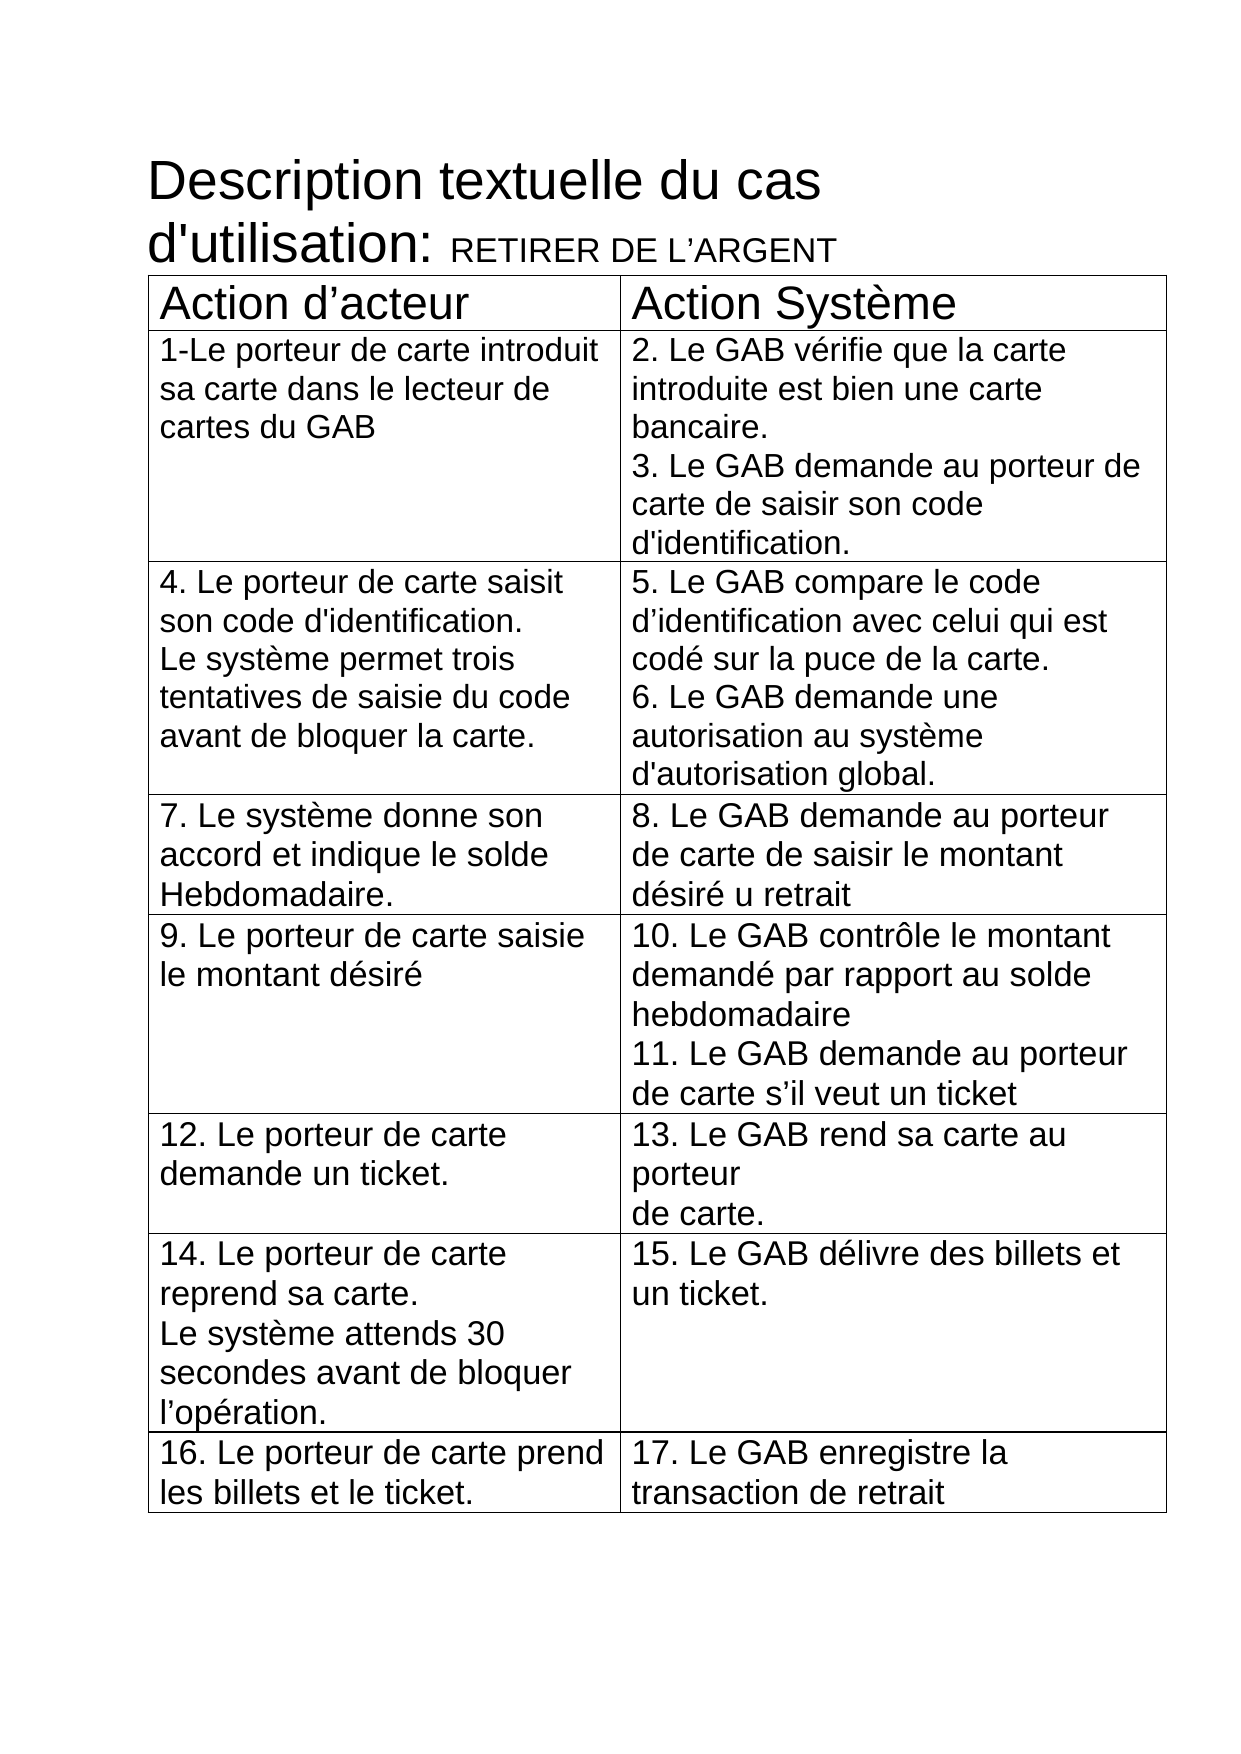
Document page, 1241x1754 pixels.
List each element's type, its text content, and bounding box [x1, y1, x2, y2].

table_cell 5. Le GAB compare le code d’identification avec celui qui est codé sur la puce de la carte. 6. Le GAB demande une autorisation au système d'autorisation global. [621, 562, 1166, 794]
table_cell 7. Le système donne son accord et indique le solde Hebdomadaire. [149, 795, 620, 914]
table_cell 14. Le porteur de carte reprend sa carte. Le système attends 30 secondes avant de bloquer l’opération. [149, 1234, 620, 1431]
table_cell 9. Le porteur de carte saisie le montant désiré [149, 915, 620, 1113]
table_cell 12. Le porteur de carte demande un ticket. [149, 1114, 620, 1232]
table_cell 15. Le GAB délivre des billets et un ticket. [621, 1234, 1166, 1431]
table_cell 1-Le porteur de carte introduit sa carte dans le lecteur de cartes du GAB [149, 331, 620, 561]
table_cell 4. Le porteur de carte saisit son code d'identification. Le système permet trois tentatives de saisie du code avant de bloquer la carte. [149, 562, 620, 794]
table_cell 10. Le GAB contrôle le montant demandé par rapport au solde hebdomadaire 11. Le GAB demande au porteur de carte s’il veut un ticket [621, 915, 1166, 1113]
table_header Action Système [621, 276, 1166, 329]
table_cell 16. Le porteur de carte prend les billets et le ticket. [149, 1433, 620, 1512]
table_cell 17. Le GAB enregistre la transaction de retrait [621, 1433, 1166, 1512]
table_cell 2. Le GAB vérifie que la carte introduite est bien une carte bancaire. 3. Le GAB demande au porteur de carte de saisir son code d'identification. [621, 331, 1166, 561]
text Description textuelle du cas d'utilisation: RETIRER DE L’ARGENT [148, 148, 1093, 274]
table_cell 8. Le GAB demande au porteur de carte de saisir le montant désiré u retrait [621, 795, 1166, 914]
table_header Action d’acteur [149, 276, 620, 329]
table_cell 13. Le GAB rend sa carte au porteur de carte. [621, 1114, 1166, 1232]
